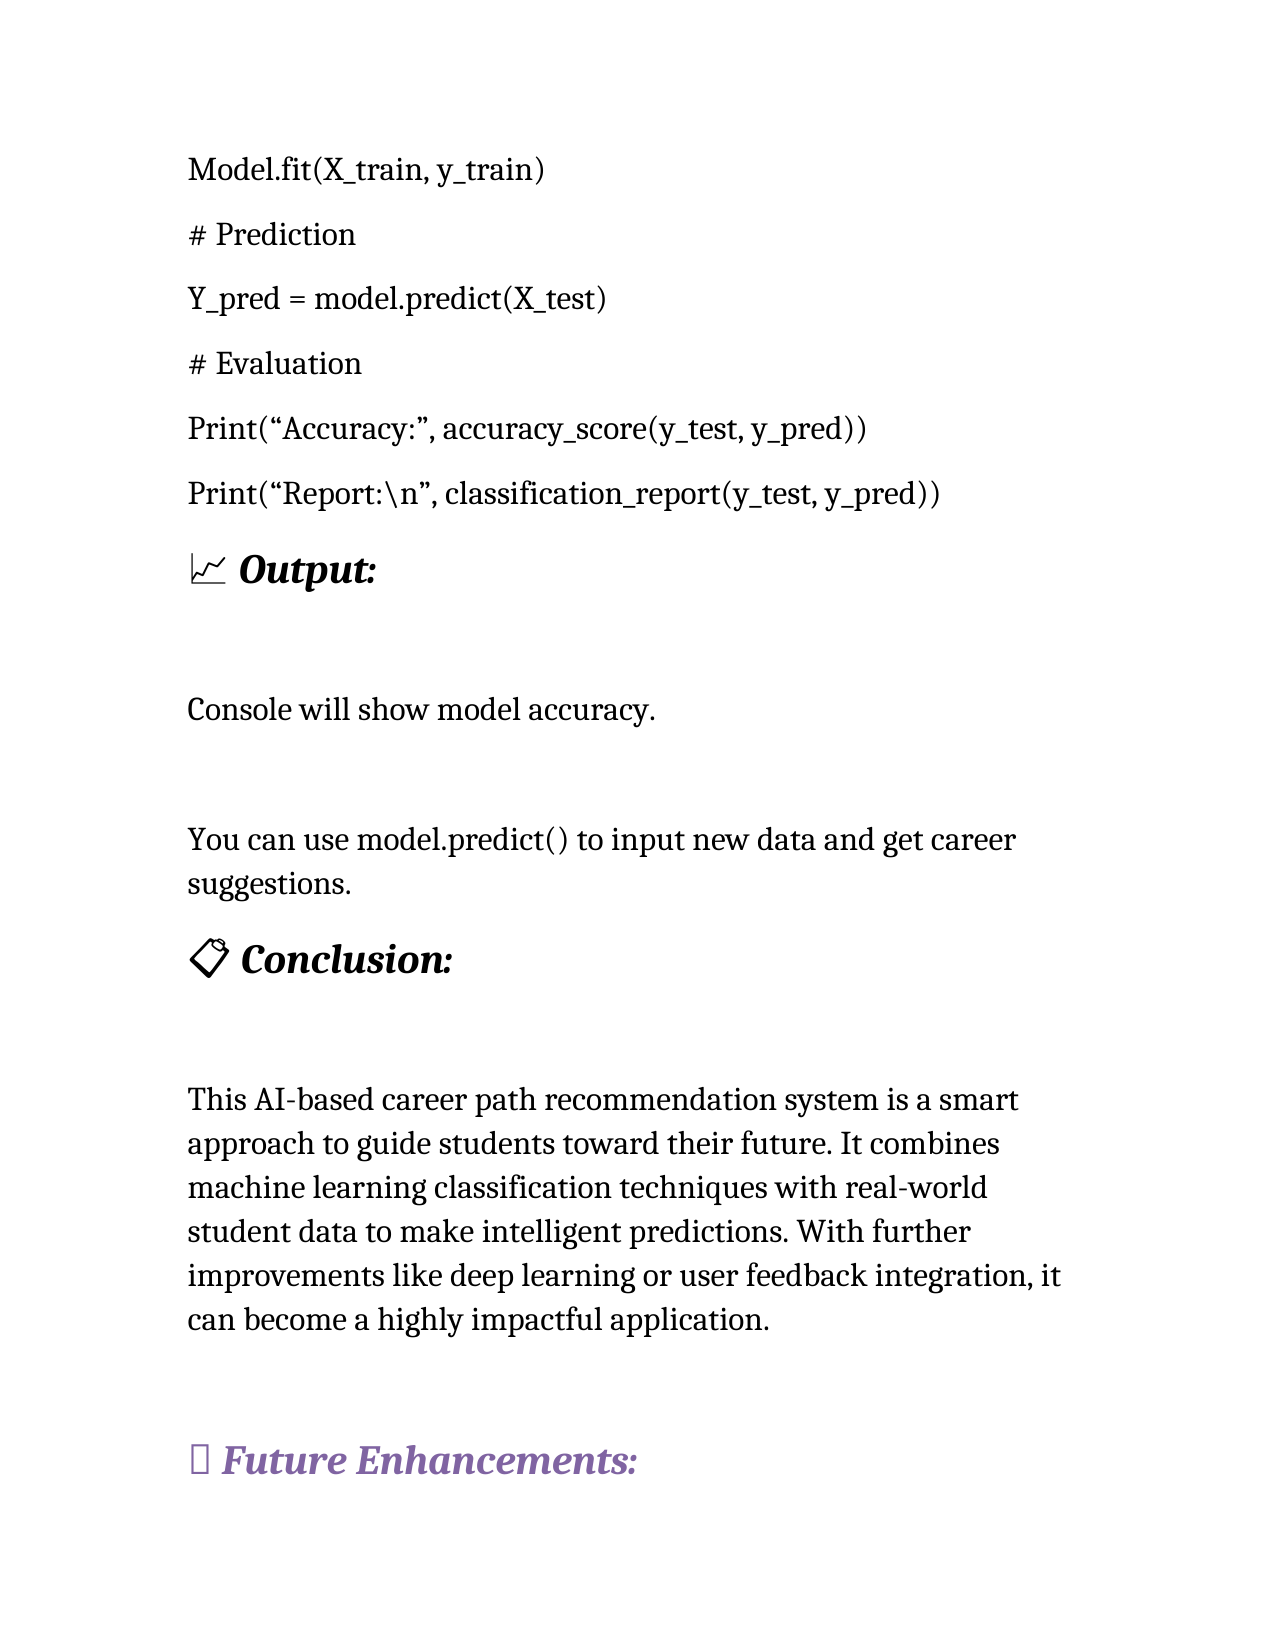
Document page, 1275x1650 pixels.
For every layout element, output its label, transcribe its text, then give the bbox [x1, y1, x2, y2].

text Conclusion: [187, 929, 1087, 986]
text Console will show model accuracy. [187, 690, 1087, 729]
text # Evaluation [187, 345, 1087, 383]
text Output: [187, 539, 1087, 596]
text Future Enhancements: [187, 1430, 1087, 1487]
text You can use model.predict() to input new data and get career suggestions. [187, 820, 1087, 902]
text # Prediction [187, 215, 1087, 253]
text This AI-based career path recommendation system is a smart approach to guide students toward their future. It combines machine learning classification techniques with real-world student data to make intelligent predictions. With further improvements like deep learning or user feedback integration, it can become a highly impactful application. [187, 1080, 1087, 1339]
text Y_pred = model.predict(X_test) [187, 280, 1087, 318]
text Model.fit(X_train, y_train) [187, 150, 1087, 188]
text Print(“Report:\n”, classification_report(y_test, y_pred)) [187, 474, 1087, 513]
text Print(“Accuracy:”, accuracy_score(y_test, y_pred)) [187, 409, 1087, 448]
